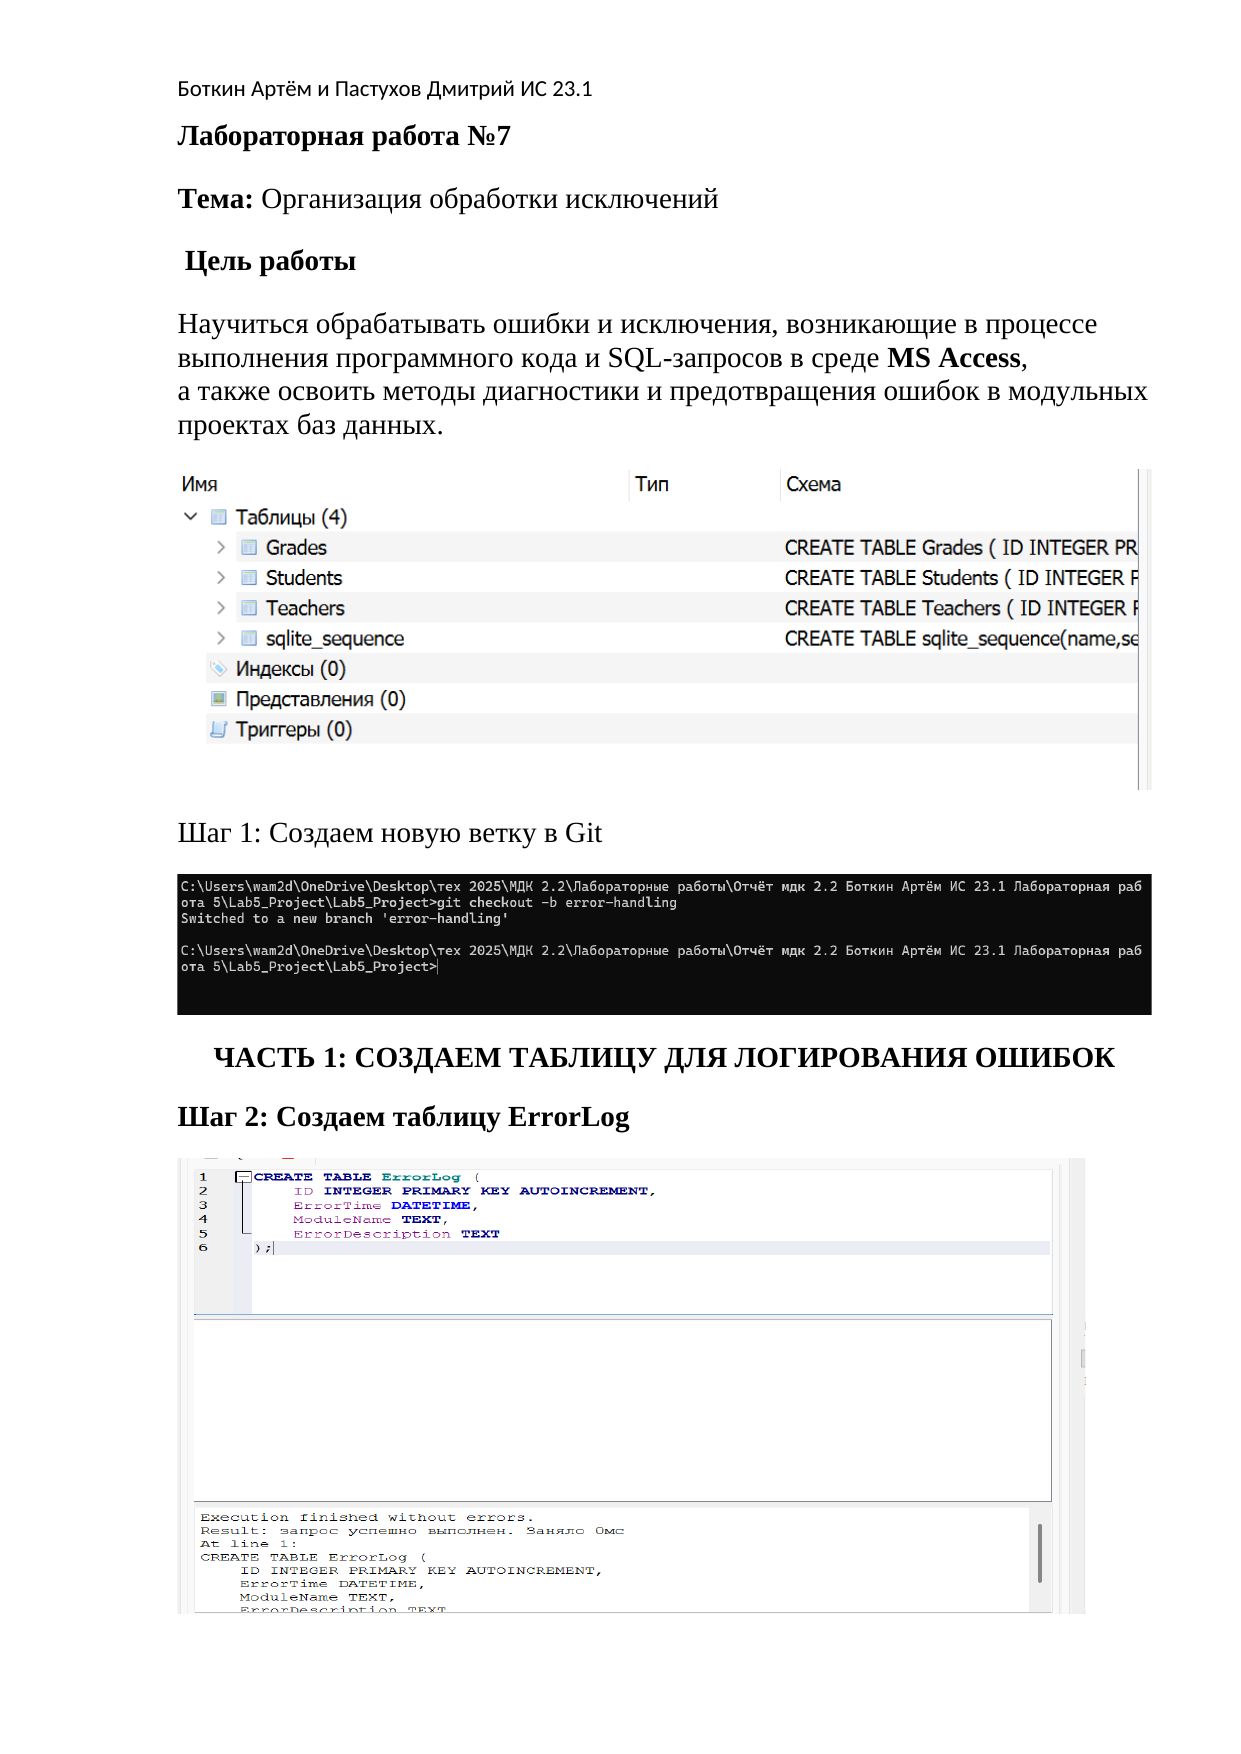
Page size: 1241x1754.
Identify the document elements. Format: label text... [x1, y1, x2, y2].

text Шаг 2: Создаем таблицу ErrorLog [177, 1099, 1152, 1133]
picture [177, 1158, 1086, 1614]
text ЧАСТЬ 1: СОЗДАЕМ ТАБЛИЦУ ДЛЯ ЛОГИРОВАНИЯ ОШИБОК [177, 1040, 1152, 1073]
text Шаг 1: Создаем новую ветку в Git [177, 815, 1152, 848]
text Лабораторная работа №7 [177, 118, 1152, 152]
text Цель работы [177, 243, 1152, 277]
text Научиться обрабатывать ошибки и исключения, возникающие в процессе выполнения программного кода и SQL-запросов в среде MS Access, а также освоить методы диагностики и предотвращения ошибок в модульных проектах баз данных. [177, 306, 1152, 440]
picture [177, 469, 1152, 790]
text Тема: Организация обработки исключений [177, 181, 1152, 214]
picture [177, 874, 1152, 1015]
